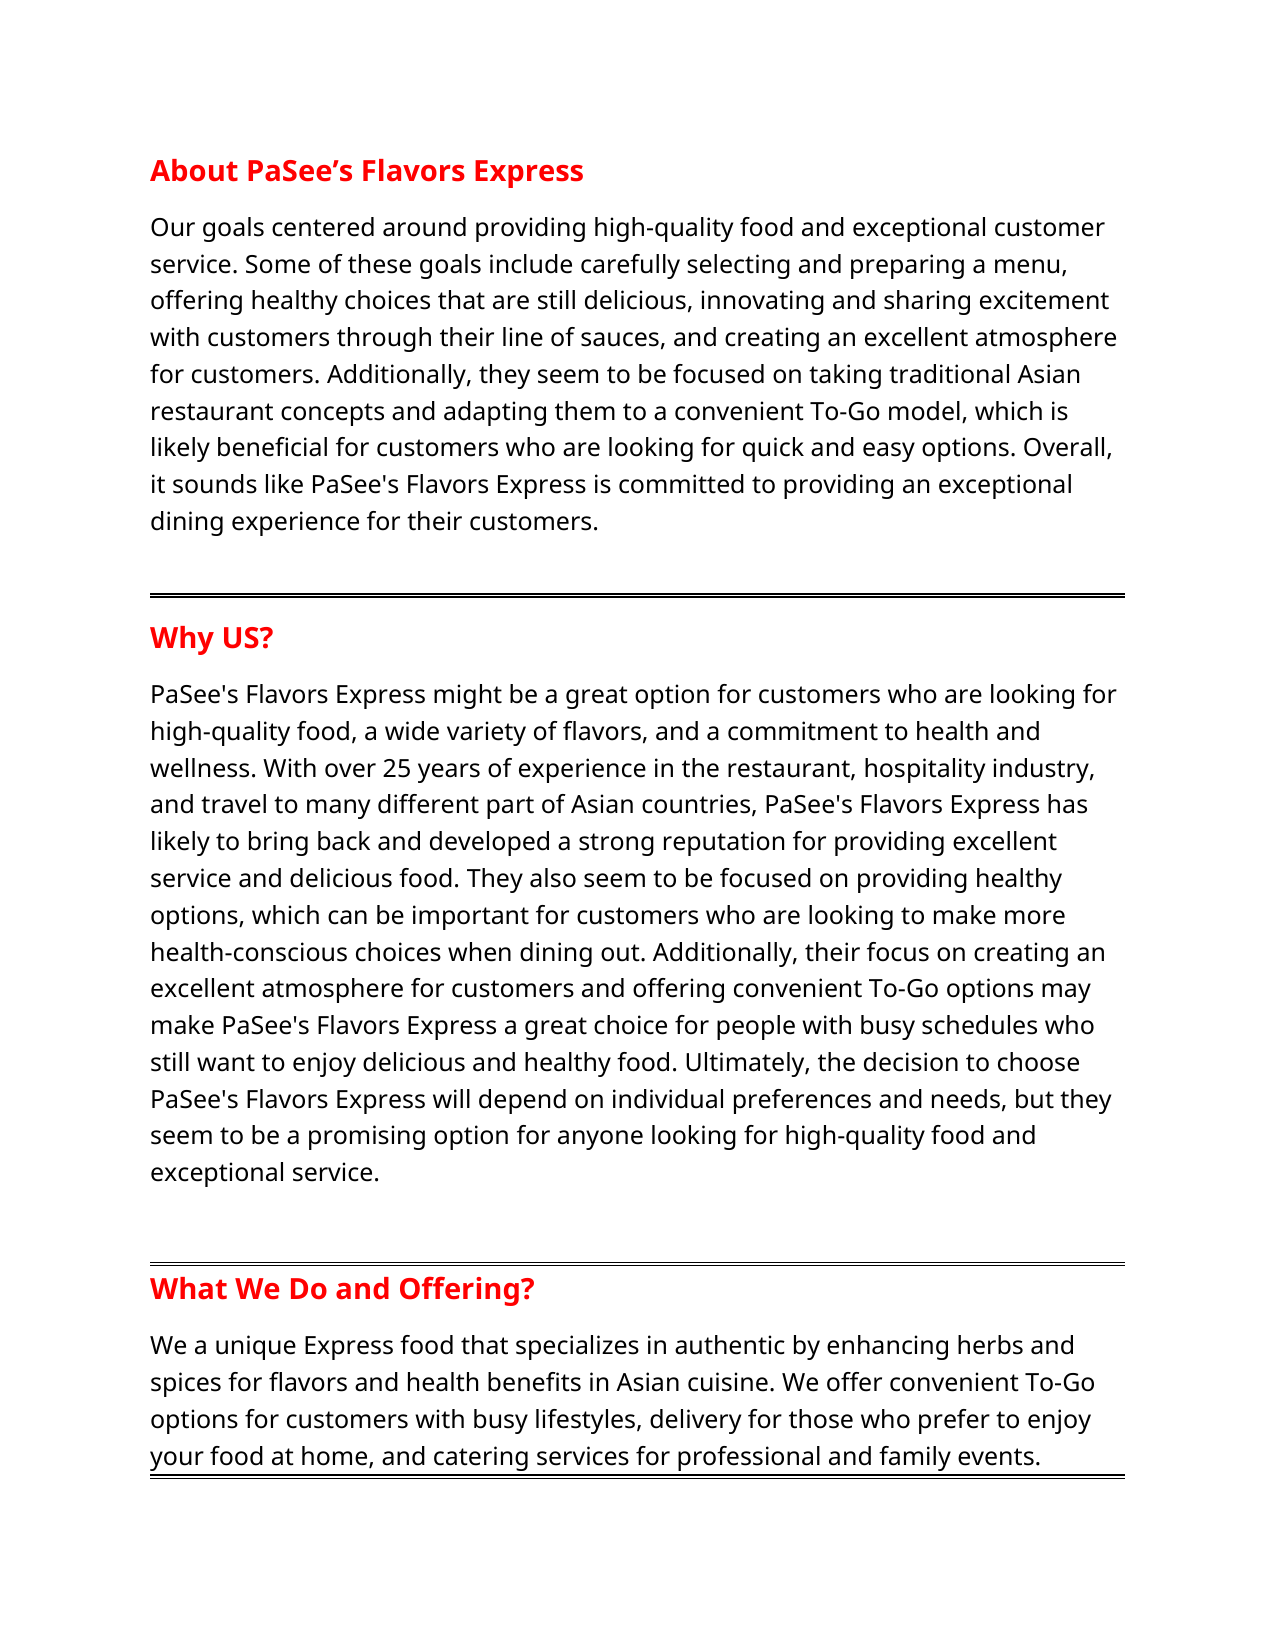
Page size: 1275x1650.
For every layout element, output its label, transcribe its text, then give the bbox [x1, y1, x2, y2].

text About PaSee’s Flavors Express [150, 150, 1125, 190]
text What We Do and Offering? [150, 1266, 1125, 1308]
text We a unique Express food that specializes in authentic by enhancing herbs and spices for flavors and health benefits in Asian cuisine. We offer convenient To-Go options for customers with busy lifestyles, delivery for those who prefer to enjoy your food at home, and catering services for professional and family events. [150, 1321, 1125, 1474]
text Our goals centered around providing high-quality food and exceptional customer service. Some of these goals include carefully selecting and preparing a menu, offering healthy choices that are still delicious, innovating and sharing excitement with customers through their line of sauces, and creating an excellent atmosphere for customers. Additionally, they seem to be focused on taking traditional Asian restaurant concepts and adapting them to a convenient To-Go model, which is likely beneficial for customers who are looking for quick and easy options. Overall, it sounds like PaSee's Flavors Express is committed to providing an exceptional dining experience for their customers. [150, 209, 1125, 538]
text Why US? [150, 617, 1125, 657]
text PaSee's Flavors Express might be a great option for customers who are looking for high-quality food, a wide variety of flavors, and a commitment to health and wellness. With over 25 years of experience in the restaurant, hospitality industry, and travel to many different part of Asian countries, PaSee's Flavors Express has likely to bring back and developed a strong reputation for providing excellent service and delicious food. They also seem to be focused on providing healthy options, which can be important for customers who are looking to make more health-conscious choices when dining out. Additionally, their focus on creating an excellent atmosphere for customers and offering convenient To-Go options may make PaSee's Flavors Express a great choice for people with busy schedules who still want to enjoy delicious and healthy food. Ultimately, the decision to choose PaSee's Flavors Express will depend on individual preferences and needs, but they seem to be a promising option for anyone looking for high-quality food and exceptional service. [150, 677, 1125, 1189]
